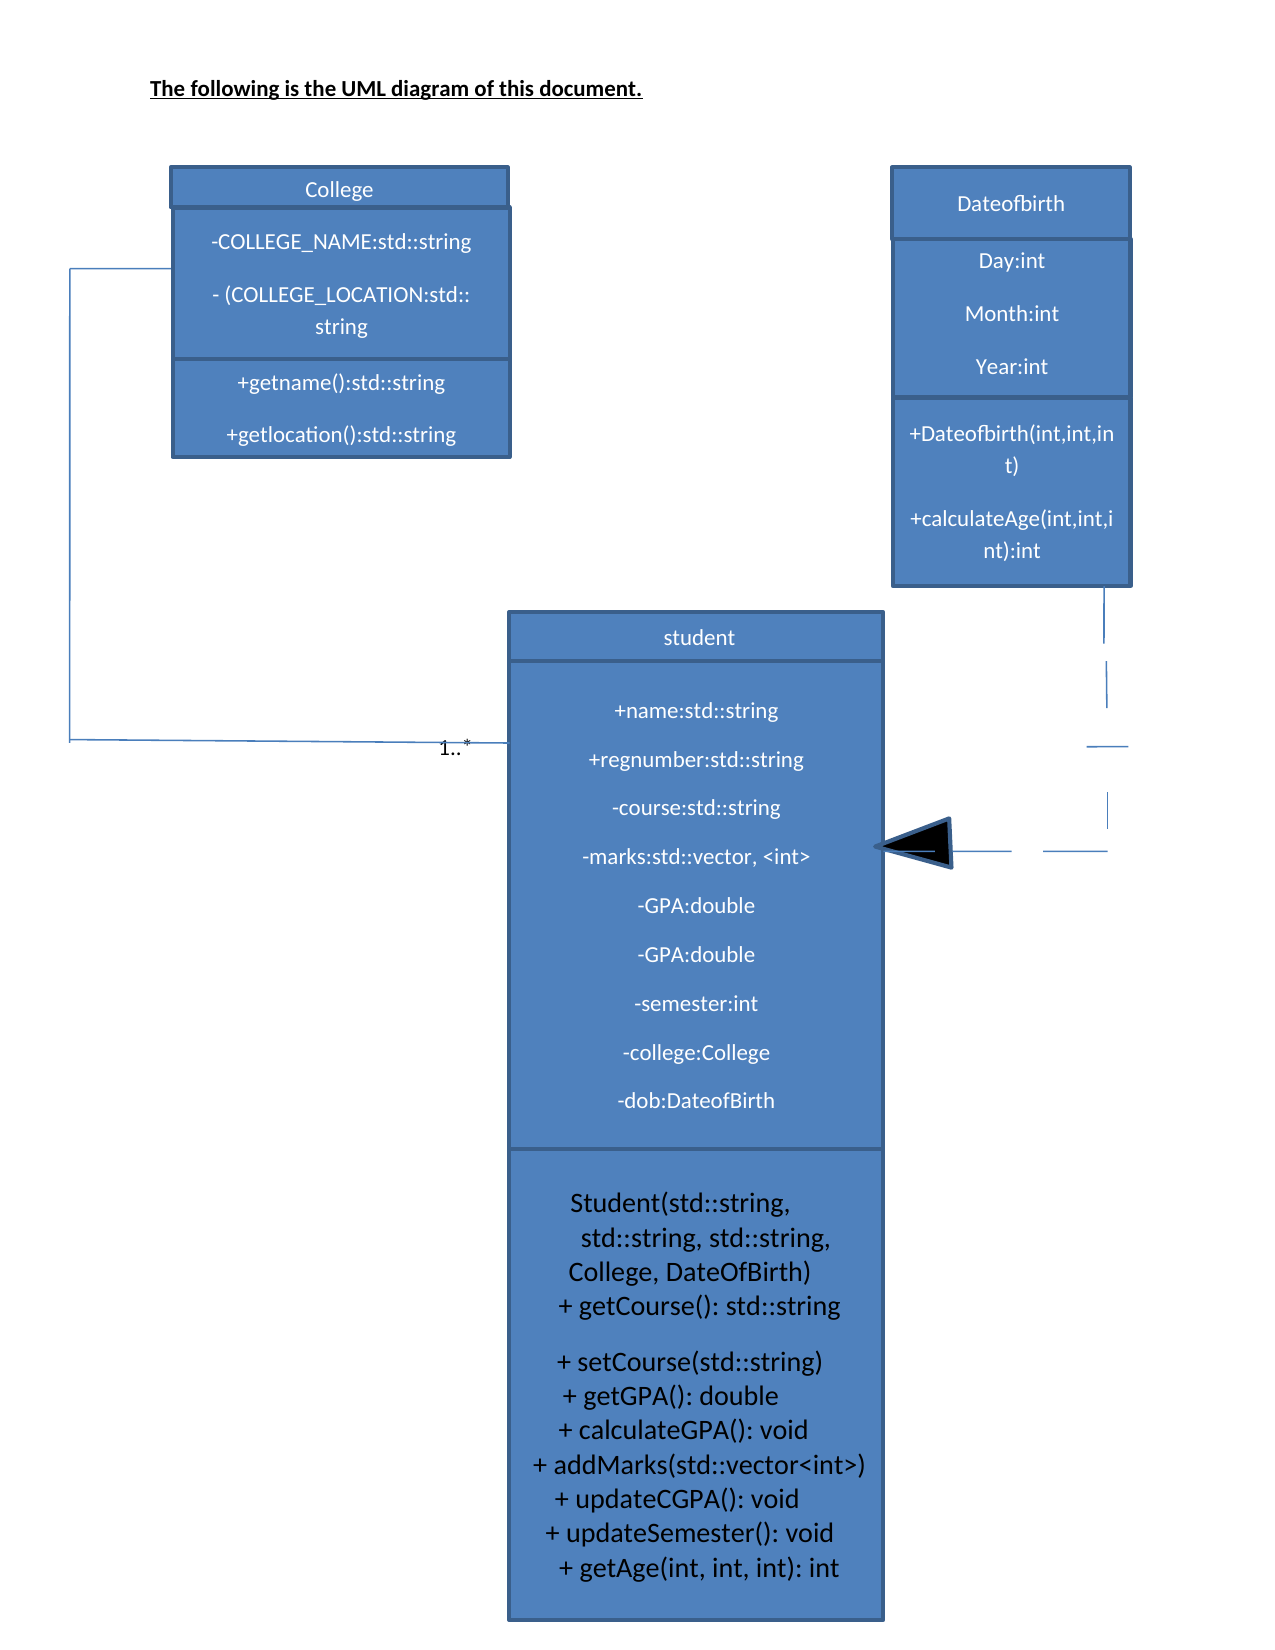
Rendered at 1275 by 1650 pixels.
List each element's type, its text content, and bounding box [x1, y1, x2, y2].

text 1..* [150, 741, 507, 761]
text 1..* [885, 733, 1125, 761]
